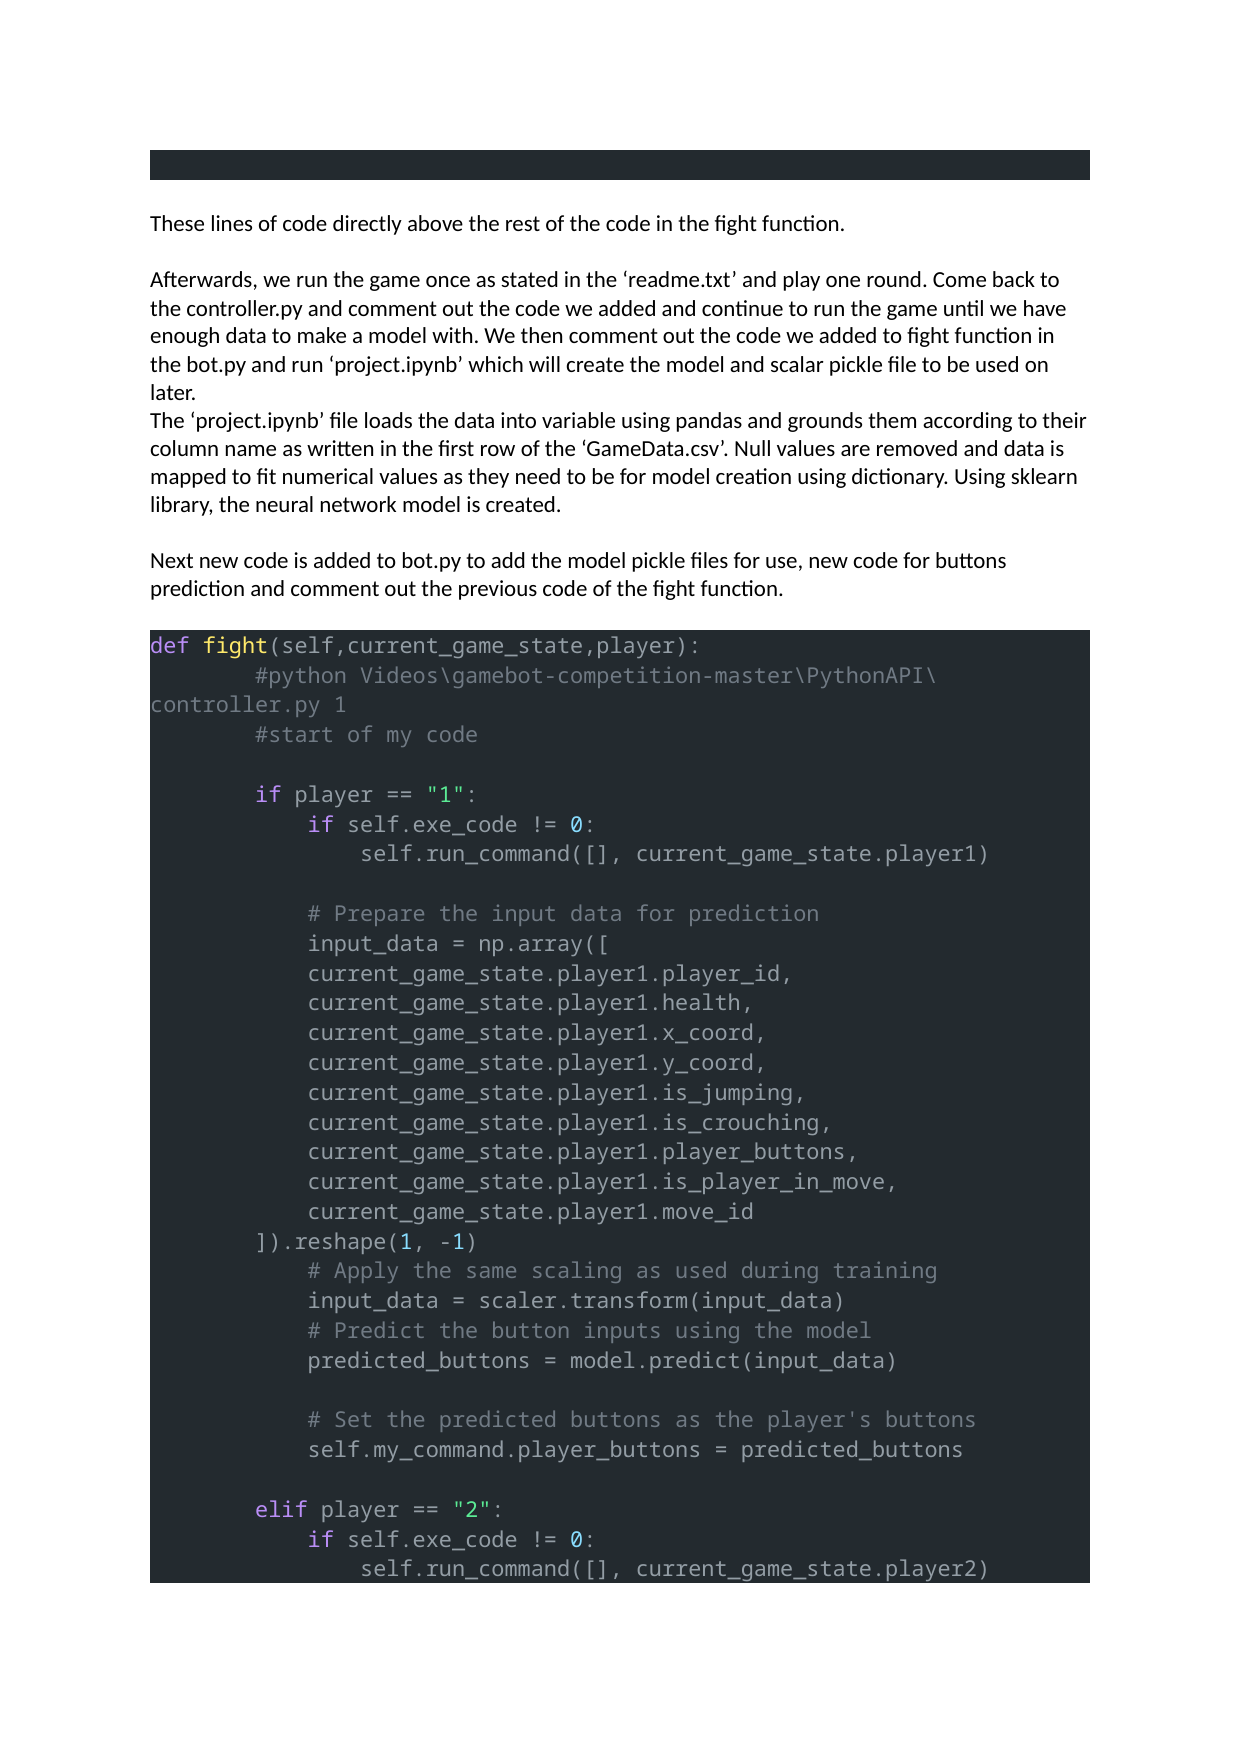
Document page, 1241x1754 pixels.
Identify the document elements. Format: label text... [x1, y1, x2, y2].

text #python Videos\gamebot-competition-master\PythonAPI\controller.py 1 [150, 660, 1090, 719]
text current_game_state.player1.health, [150, 987, 1090, 1017]
text self.run_command([], current_game_state.player1) [150, 838, 1090, 868]
text if self.exe_code != 0: [150, 1524, 1090, 1553]
text Next new code is added to bot.py to add the model pickle files for use, new code for buttons prediction and comment out the previous code of the fight function. [150, 546, 1090, 602]
text predicted_buttons = model.predict(input_data) [150, 1345, 1090, 1375]
text current_game_state.player1.y_coord, [150, 1047, 1090, 1077]
text current_game_state.player1.is_player_in_move, [150, 1166, 1090, 1196]
text # Predict the button inputs using the model [150, 1315, 1090, 1345]
text self.my_command.player_buttons = predicted_buttons [150, 1434, 1090, 1464]
text ]).reshape(1, -1) [150, 1226, 1090, 1256]
text if self.exe_code != 0: [150, 809, 1090, 838]
text current_game_state.player1.is_jumping, [150, 1077, 1090, 1107]
text The ‘project.ipynb’ file loads the data into variable using pandas and grounds them according to their column name as written in the first row of the ‘GameData.csv’. Null values are removed and data is mapped to fit numerical values as they need to be for model creation using dictionary. Using sklearn library, the neural network model is created. [150, 406, 1090, 518]
text self.run_command([], current_game_state.player2) [150, 1553, 1090, 1583]
text # Set the predicted buttons as the player's buttons [150, 1404, 1090, 1434]
text # Prepare the input data for prediction [150, 898, 1090, 928]
text input_data = np.array([ [150, 928, 1090, 958]
text def fight(self,current_game_state,player): [150, 630, 1090, 660]
text current_game_state.player1.player_buttons, [150, 1136, 1090, 1166]
text elif player == "2": [150, 1494, 1090, 1524]
text These lines of code directly above the rest of the code in the fight function. [150, 209, 1090, 238]
text # Apply the same scaling as used during training [150, 1256, 1090, 1285]
text current_game_state.player1.player_id, [150, 958, 1090, 987]
text current_game_state.player1.move_id [150, 1196, 1090, 1226]
text current_game_state.player1.is_crouching, [150, 1107, 1090, 1136]
text if player == "1": [150, 779, 1090, 809]
text Afterwards, we run the game once as stated in the ‘readme.txt’ and play one round. Come back to the controller.py and comment out the code we added and continue to run the game until we have enough data to make a model with. We then comment out the code we added to fight function in the bot.py and run ‘project.ipynb’ which will create the model and scalar pickle file to be used on later. [150, 266, 1090, 406]
text input_data = scaler.transform(input_data) [150, 1285, 1090, 1315]
text #start of my code [150, 719, 1090, 749]
text current_game_state.player1.x_coord, [150, 1017, 1090, 1047]
